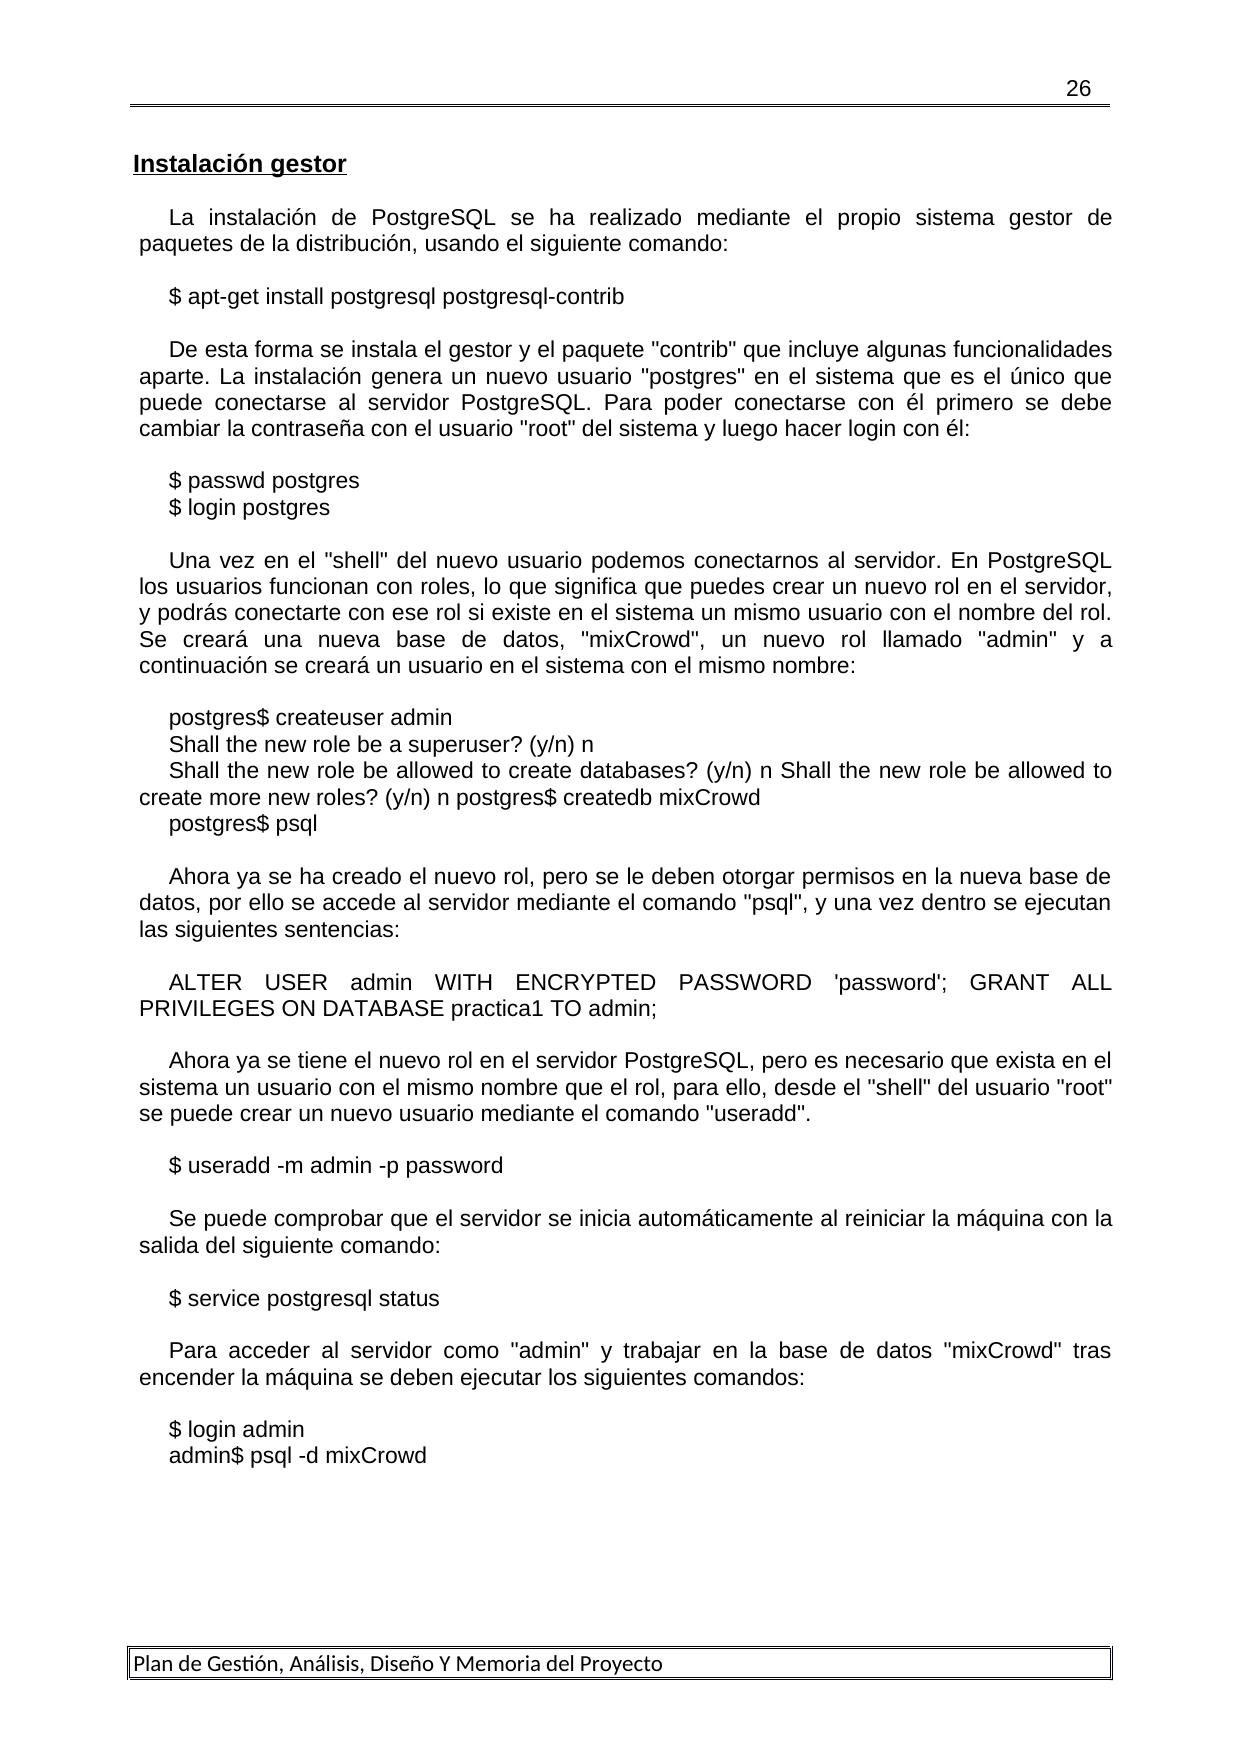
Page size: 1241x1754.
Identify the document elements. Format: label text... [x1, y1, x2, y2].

text $ service postgresql status [139, 1284, 1113, 1311]
text Ahora ya se tiene el nuevo rol en el servidor PostgreSQL, pero es necesario que exista en el sistema un usuario con el mismo nombre que el rol, para ello, desde el "shell" del usuario "root" se puede crear un nuevo usuario mediante el comando "useradd". [139, 1047, 1113, 1127]
text $ login admin [139, 1416, 1113, 1442]
text Una vez en el "shell" del nuevo usuario podemos conectarnos al servidor. En PostgreSQL los usuarios funcionan con roles, lo que significa que puedes crear un nuevo rol en el servidor, y podrás conectarte con ese rol si existe en el sistema un mismo usuario con el nombre del rol. Se creará una nueva base de datos, "mixCrowd", un nuevo rol llamado "admin" y a continuación se creará un usuario en el sistema con el mismo nombre: [139, 547, 1113, 678]
text admin$ psql -d mixCrowd [139, 1442, 1113, 1469]
text postgres$ createuser admin [139, 705, 1113, 731]
text $ passwd postgres [139, 468, 1113, 494]
text La instalación de PostgreSQL se ha realizado mediante el propio sistema gestor de paquetes de la distribución, usando el siguiente comando: [139, 204, 1113, 257]
text ALTER USER admin WITH ENCRYPTED PASSWORD 'password'; GRANT ALL PRIVILEGES ON DATABASE practica1 TO admin; [139, 968, 1113, 1021]
text $ useradd -m admin -p password [139, 1153, 1113, 1179]
text $ login postgres [139, 494, 1113, 520]
text postgres$ psql [139, 810, 1113, 836]
text Shall the new role be a superuser? (y/n) n [139, 731, 1113, 757]
text $ apt-get install postgresql postgresql-contrib [139, 283, 1113, 310]
subtitle Instalación gestor [133, 149, 1219, 178]
text De esta forma se instala el gestor y el paquete "contrib" que incluye algunas funcionalidades aparte. La instalación genera un nuevo usuario "postgres" en el sistema que es el único que puede conectarse al servidor PostgreSQL. Para poder conectarse con él primero se debe cambiar la contraseña con el usuario "root" del sistema y luego hacer login con él: [139, 336, 1113, 442]
text Se puede comprobar que el servidor se inicia automáticamente al reiniciar la máquina con la salida del siguiente comando: [139, 1205, 1113, 1258]
text Shall the new role be allowed to create databases? (y/n) n Shall the new role be allowed to create more new roles? (y/n) n postgres$ createdb mixCrowd [139, 757, 1113, 810]
text Para acceder al servidor como "admin" y trabajar en la base de datos "mixCrowd" tras encender la máquina se deben ejecutar los siguientes comandos: [139, 1337, 1113, 1390]
text Ahora ya se ha creado el nuevo rol, pero se le deben otorgar permisos en la nueva base de datos, por ello se accede al servidor mediante el comando "psql", y una vez dentro se ejecutan las siguientes sentencias: [139, 863, 1113, 942]
